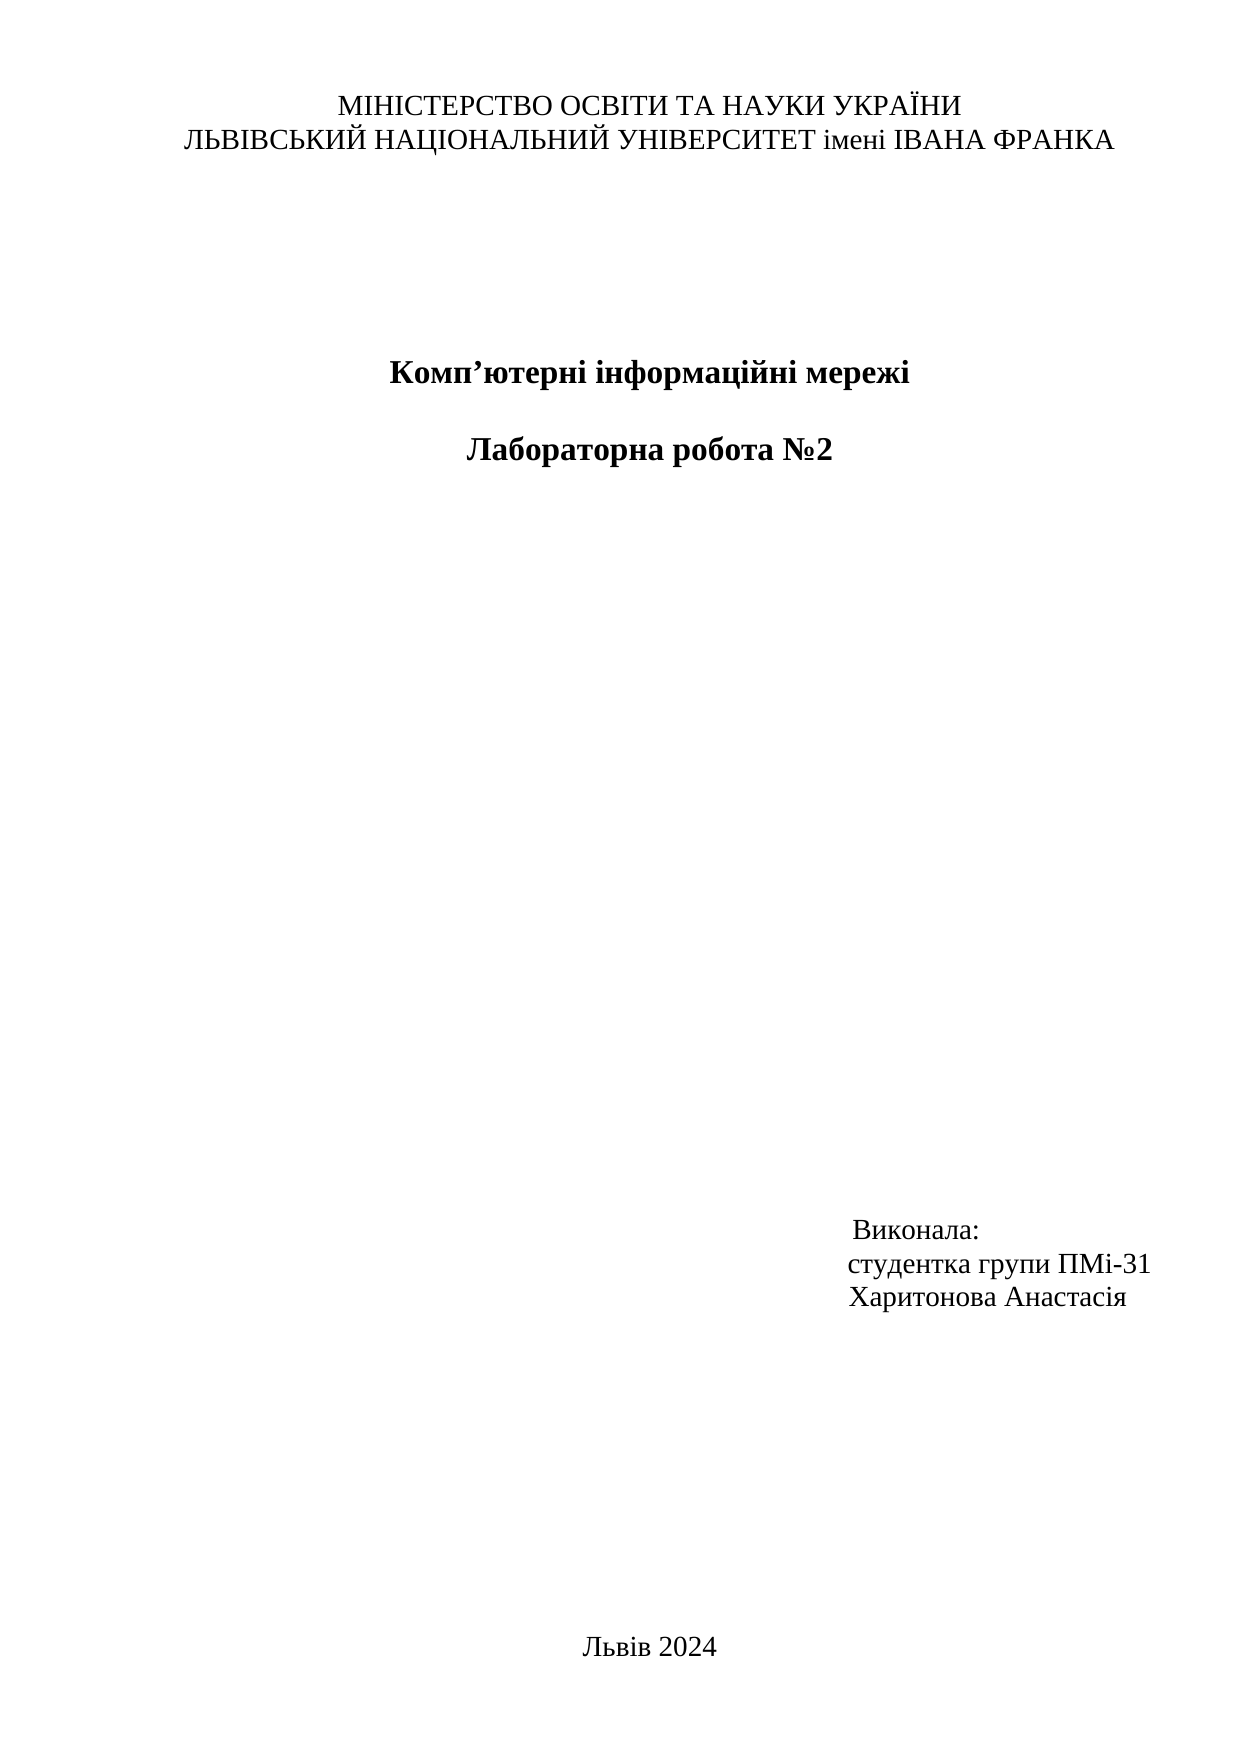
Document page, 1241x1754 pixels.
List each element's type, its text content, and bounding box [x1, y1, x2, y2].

text студентка групи ПМі-31 [148, 1246, 1152, 1279]
text МІНІСТЕРСТВО ОСВІТИ ТА НАУКИ УКРАЇНИ [148, 88, 1152, 122]
text Лабораторна робота №2 [148, 429, 1152, 467]
text Харитонова Анастасія [148, 1279, 1127, 1313]
text Виконала: [148, 1212, 1102, 1246]
text Комп’ютерні інформаційні мережі [148, 352, 1152, 390]
text ЛЬВІВСЬКИЙ НАЦІОНАЛЬНИЙ УНІВЕРСИТЕТ імені ІВАНА ФРАНКА [148, 122, 1152, 156]
text Львів 2024 [148, 1629, 1152, 1663]
